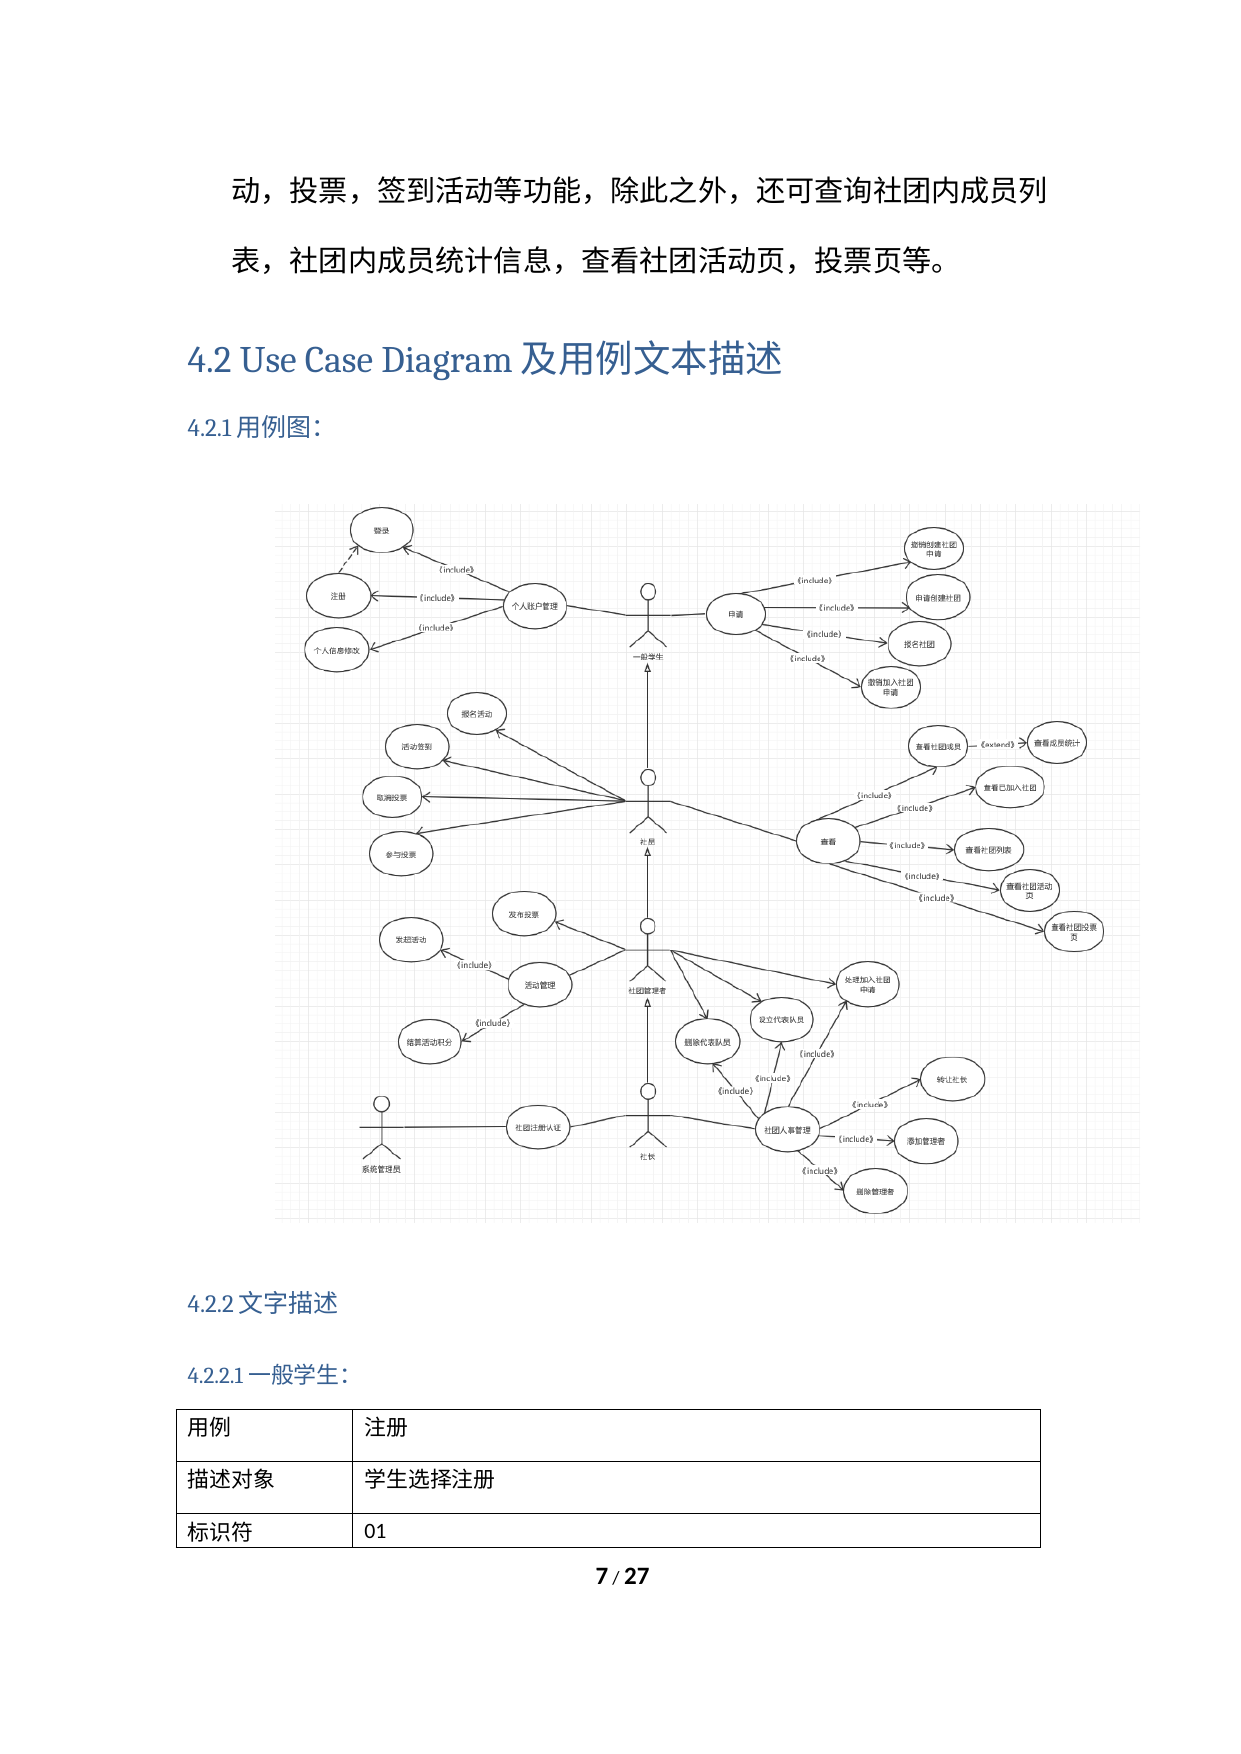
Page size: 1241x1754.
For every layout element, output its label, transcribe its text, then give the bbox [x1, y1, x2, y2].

subtitle 4.2 Use Case Diagram及用例文本描述 [187, 324, 1053, 389]
table_header 用例 [177, 1410, 352, 1461]
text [231, 156, 1053, 291]
subtitle 4.2.1用例图： [187, 393, 1053, 458]
subtitle 4.2.2文字描述 [187, 1269, 1053, 1334]
subtitle 4.2.2.1 一般学生： [187, 1341, 1053, 1406]
table_cell 学生选择注册 [353, 1462, 1040, 1513]
table_header 注册 [353, 1410, 1040, 1461]
picture [275, 504, 1141, 1223]
table_cell 01 [353, 1514, 1040, 1547]
table_cell 标识符 [177, 1514, 352, 1547]
table_cell 描述对象 [177, 1462, 352, 1513]
